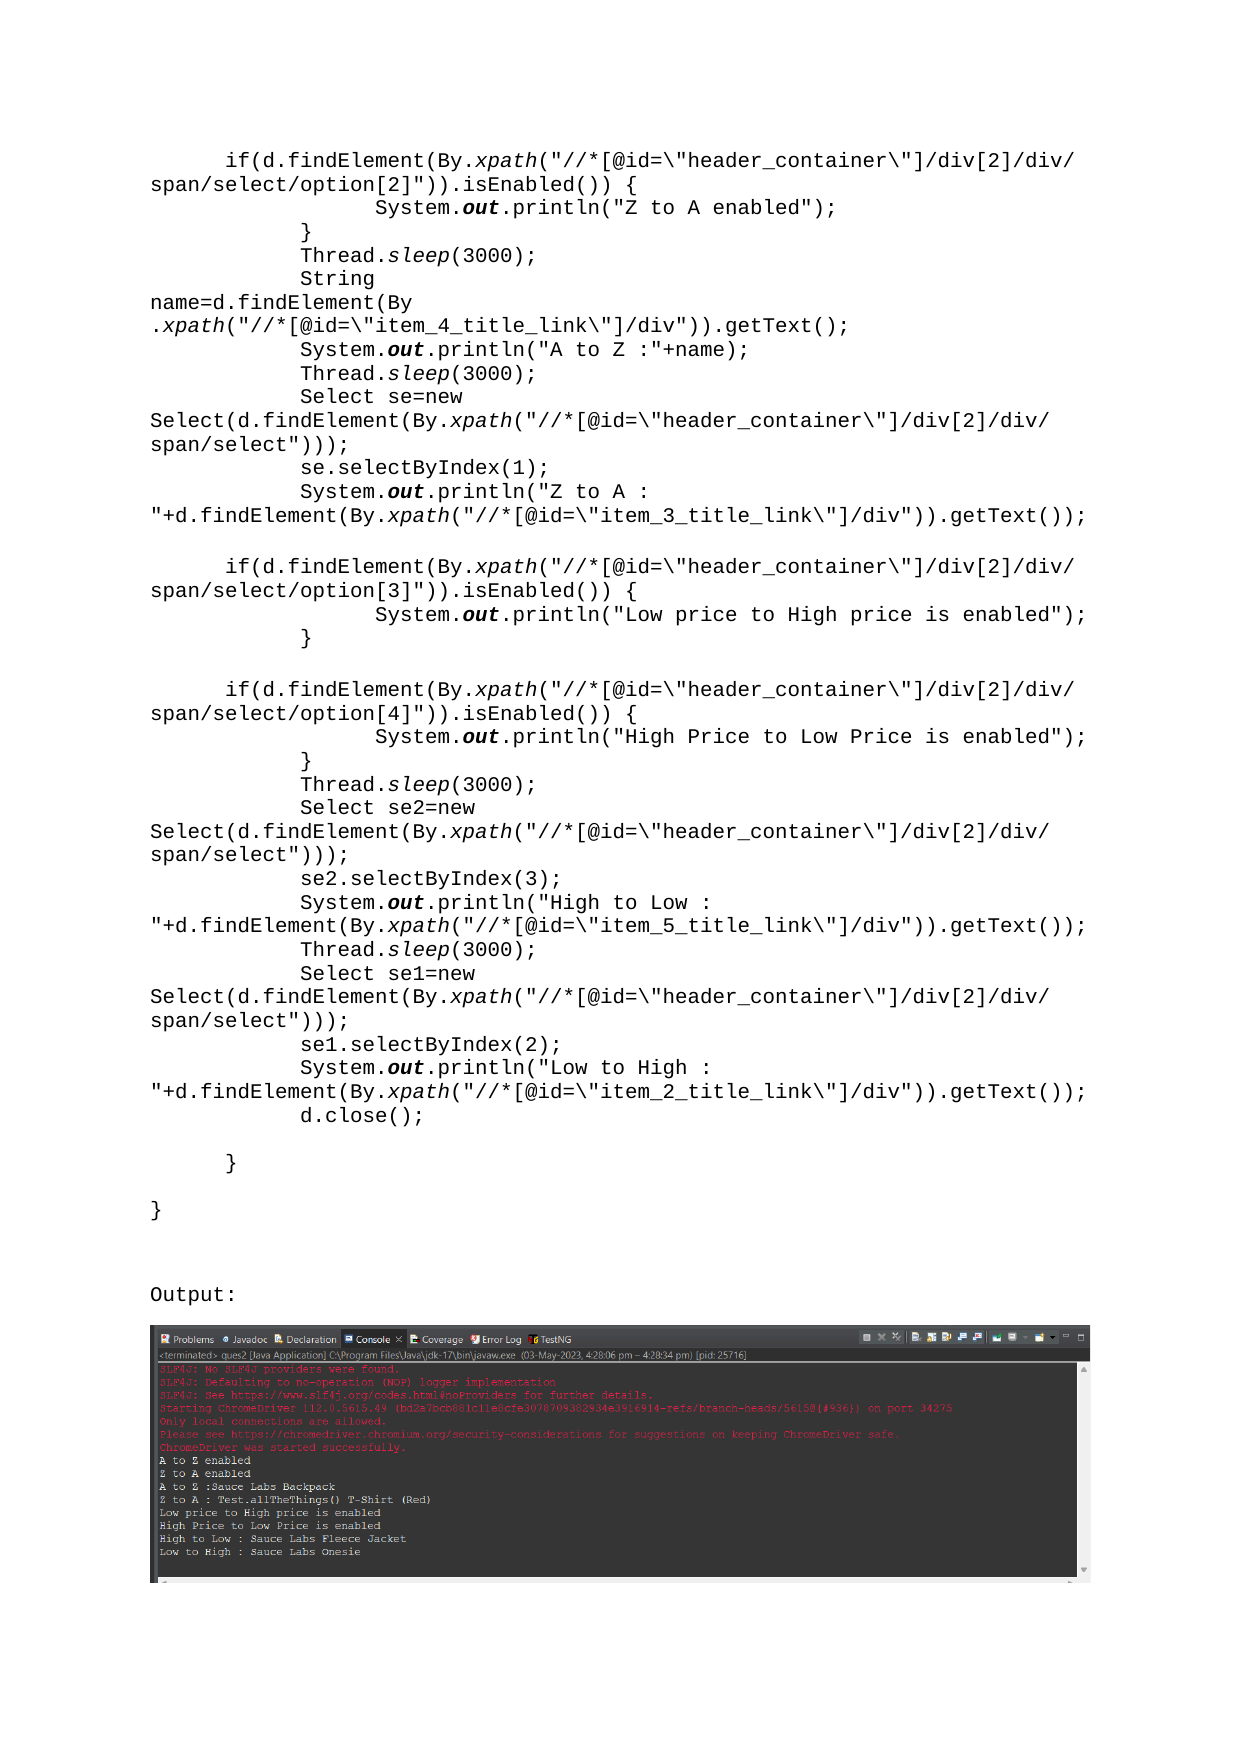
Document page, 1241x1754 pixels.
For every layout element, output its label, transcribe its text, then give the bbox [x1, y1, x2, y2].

text if(d.findElement(By.xpath("//*[@id=\"header_container\"]/div[2]/div/span/select/option[4]")).isEnabled()) { [150, 651, 1090, 726]
text } [150, 750, 1090, 773]
text Thread.sleep(3000); [150, 773, 1090, 797]
text } [150, 221, 1090, 244]
picture [150, 1325, 1091, 1583]
text se.selectByIndex(1); [150, 457, 1090, 481]
text Select se2=new Select(d.findElement(By.xpath("//*[@id=\"header_container\"]/div[2]/div/span/select"))); [150, 797, 1090, 868]
text } [150, 1199, 1090, 1223]
text System.out.println("High to Low : "+d.findElement(By.xpath("//*[@id=\"item_5_title_link\"]/div")).getText()); [150, 892, 1090, 939]
text System.out.println("Low price to High price is enabled"); [150, 604, 1090, 627]
text System.out.println("Z to A enabled"); [150, 197, 1090, 221]
text } [150, 1152, 1090, 1176]
text se1.selectByIndex(2); [150, 1034, 1090, 1057]
text System.out.println("Z to A : "+d.findElement(By.xpath("//*[@id=\"item_3_title_link\"]/div")).getText()); [150, 481, 1090, 528]
text d.close(); [150, 1104, 1090, 1128]
text Select se=new Select(d.findElement(By.xpath("//*[@id=\"header_container\"]/div[2]/div/span/select"))); [150, 386, 1090, 457]
text } [150, 627, 1090, 651]
text System.out.println("Low to High : "+d.findElement(By.xpath("//*[@id=\"item_2_title_link\"]/div")).getText()); [150, 1057, 1090, 1104]
text Select se1=new Select(d.findElement(By.xpath("//*[@id=\"header_container\"]/div[2]/div/span/select"))); [150, 963, 1090, 1034]
text Thread.sleep(3000); [150, 939, 1090, 963]
text Thread.sleep(3000); [150, 363, 1090, 386]
text System.out.println("A to Z :"+name); [150, 339, 1090, 363]
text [150, 150, 1090, 197]
text if(d.findElement(By.xpath("//*[@id=\"header_container\"]/div[2]/div/span/select/option[3]")).isEnabled()) { [150, 528, 1090, 604]
text se2.selectByIndex(3); [150, 868, 1090, 892]
text Output: [150, 1283, 1090, 1307]
text Thread.sleep(3000); [150, 244, 1090, 268]
text System.out.println("High Price to Low Price is enabled"); [150, 726, 1090, 750]
text String name=d.findElement(By.xpath("//*[@id=\"item_4_title_link\"]/div")).getText(); [150, 268, 1090, 339]
